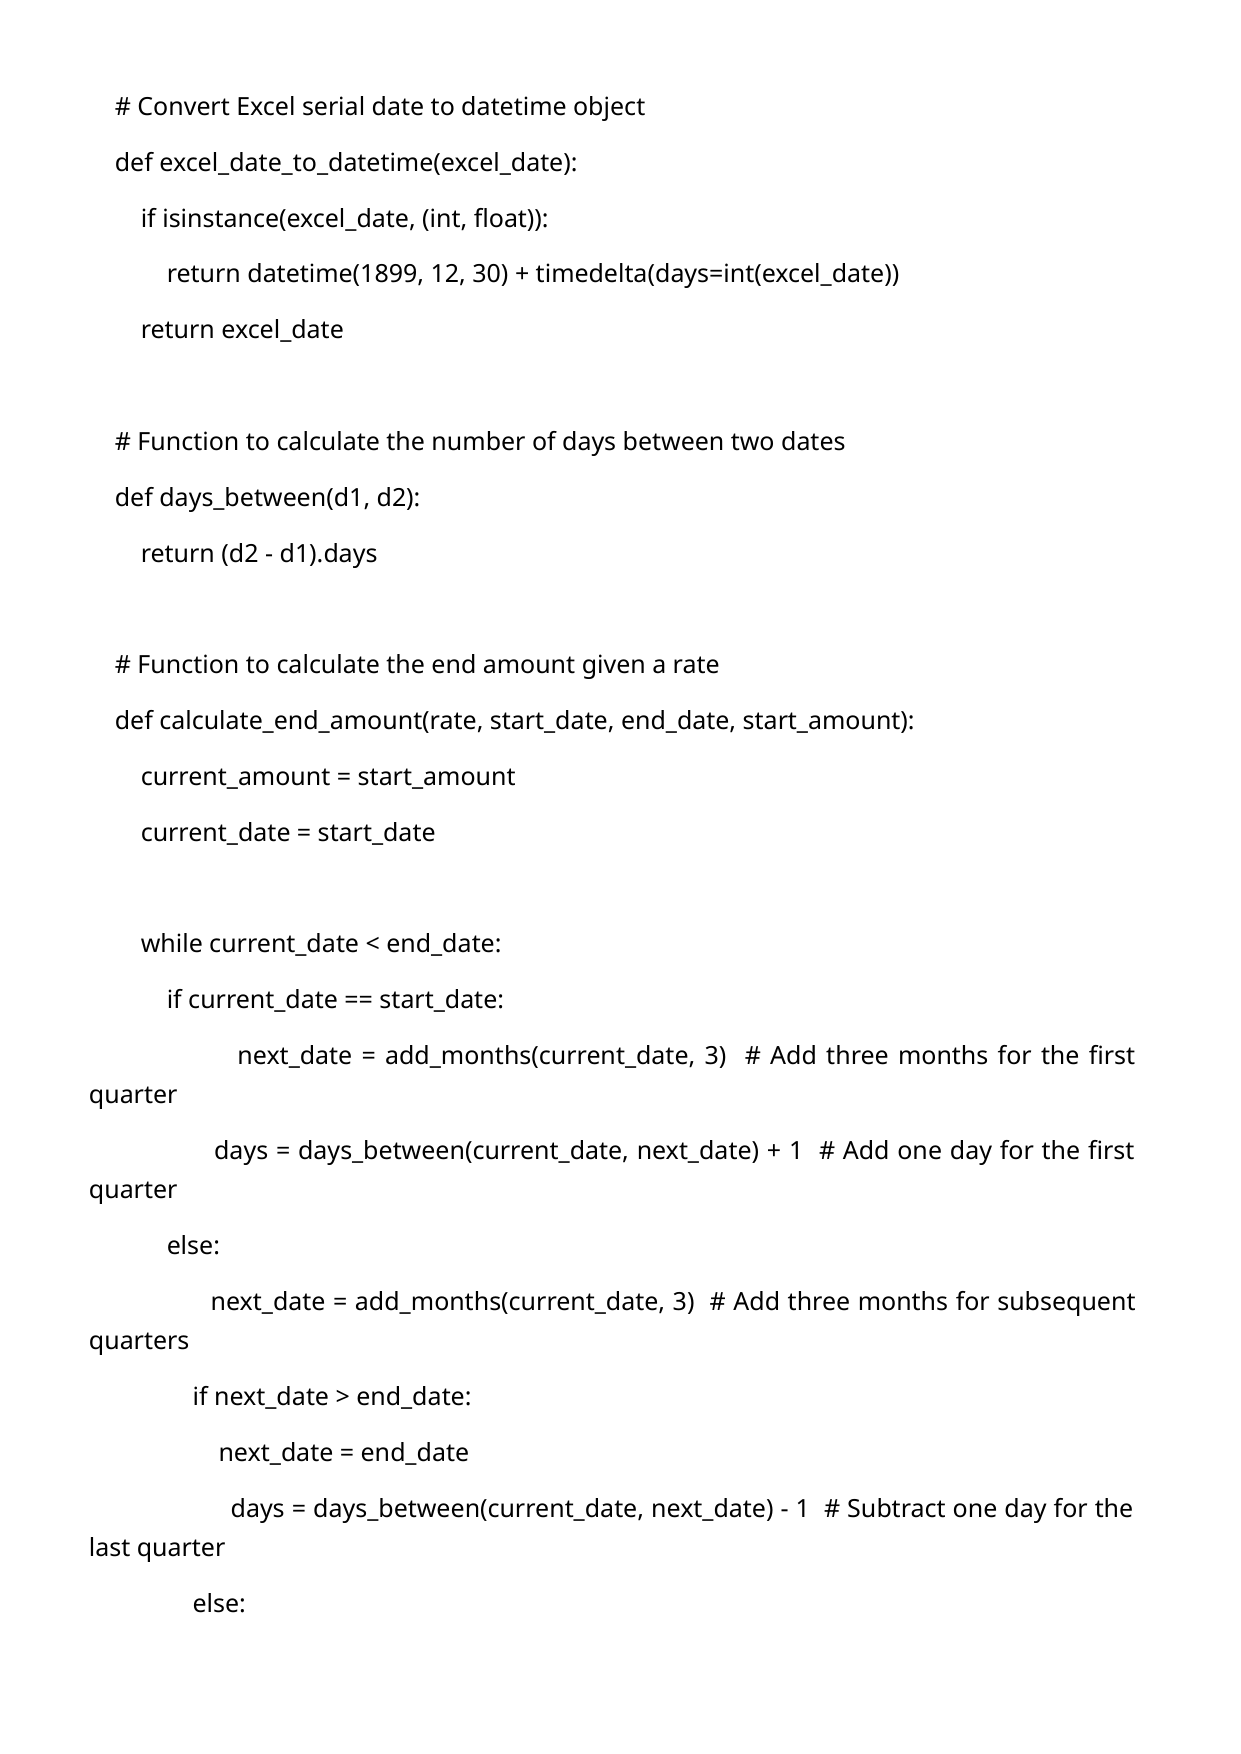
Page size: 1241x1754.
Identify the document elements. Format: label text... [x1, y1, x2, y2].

text next_date = add_months(current_date, 3) # Add three months for the first quarter [89, 1038, 1137, 1111]
text def calculate_end_amount(rate, start_date, end_date, start_amount): [89, 703, 1137, 737]
text if next_date > end_date: [89, 1379, 1137, 1413]
text next_date = add_months(current_date, 3) # Add three months for subsequent quarters [89, 1284, 1137, 1357]
text # Convert Excel serial date to datetime object [89, 89, 1137, 123]
text return excel_date [89, 312, 1137, 346]
text return (d2 - d1).days [89, 535, 1137, 569]
text days = days_between(current_date, next_date) + 1 # Add one day for the first quarter [89, 1133, 1137, 1206]
text while current_date < end_date: [89, 926, 1137, 960]
text if isinstance(excel_date, (int, float)): [89, 200, 1137, 234]
text # Function to calculate the number of days between two dates [89, 424, 1137, 458]
text days = days_between(current_date, next_date) - 1 # Subtract one day for the last quarter [89, 1490, 1137, 1563]
text current_date = start_date [89, 814, 1137, 848]
text if current_date == start_date: [89, 982, 1137, 1016]
text next_date = end_date [89, 1434, 1137, 1468]
text current_amount = start_amount [89, 759, 1137, 793]
text else: [89, 1585, 1137, 1619]
text def days_between(d1, d2): [89, 479, 1137, 513]
text return datetime(1899, 12, 30) + timedelta(days=int(excel_date)) [89, 256, 1137, 290]
text def excel_date_to_datetime(excel_date): [89, 144, 1137, 178]
text else: [89, 1228, 1137, 1262]
text # Function to calculate the end amount given a rate [89, 647, 1137, 681]
